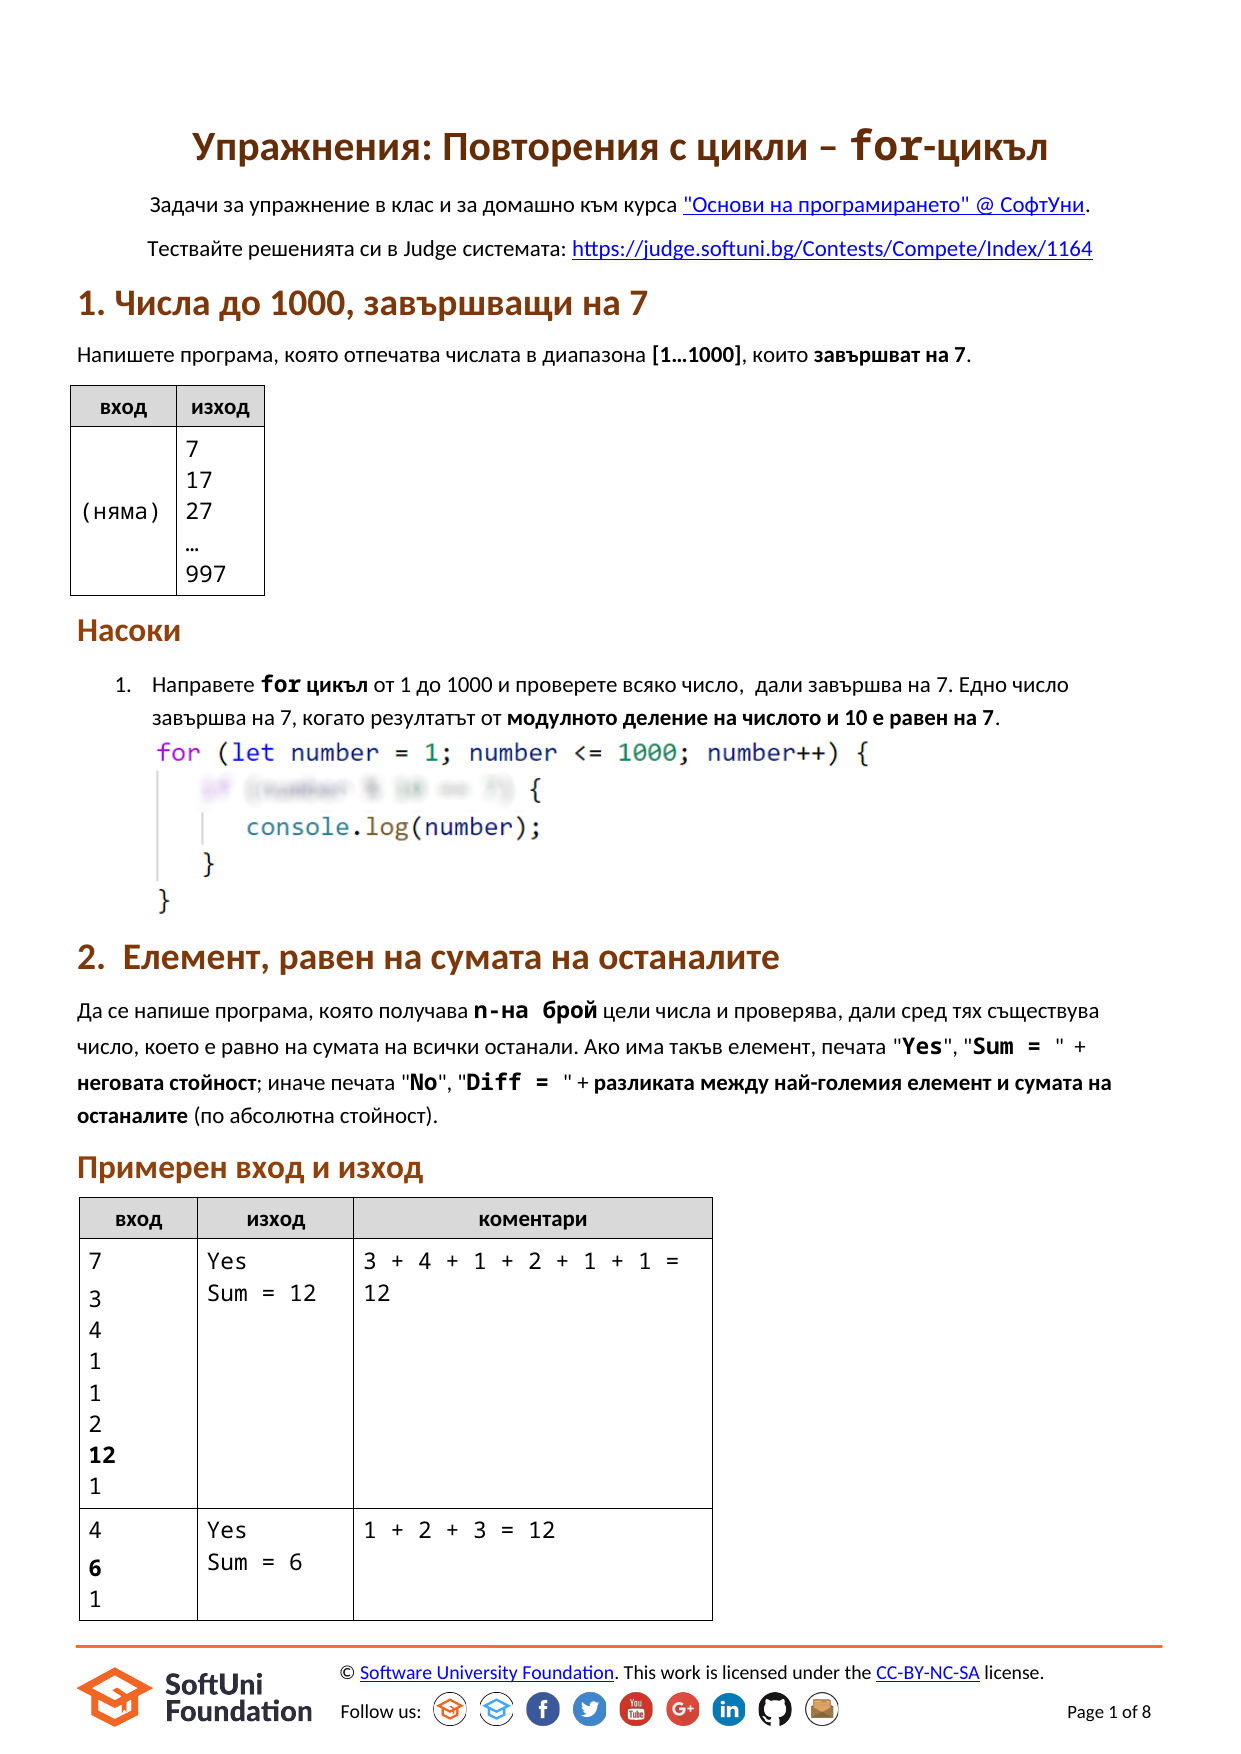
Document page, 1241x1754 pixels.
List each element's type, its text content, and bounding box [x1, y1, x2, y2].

picture [736, 1693, 746, 1703]
table_header вход [71, 386, 176, 426]
picture [76, 1667, 312, 1727]
text Тествайте решенията си в Judge системата: https://judge.softuni.bg/Contests/Compete/Index/1164 [77, 234, 1163, 262]
picture [480, 1692, 513, 1726]
table_header изход [177, 386, 264, 426]
table_cell Yes Sum = 12 [198, 1239, 353, 1507]
picture [727, 1707, 738, 1717]
picture [433, 1692, 467, 1726]
table_header изход [198, 1198, 353, 1238]
text Напишете програма, която отпечатва числата в диапазона [1…1000], които завършват на 7. [77, 340, 1163, 368]
table_cell 1 + 2 + 3 = 12 [354, 1509, 712, 1620]
table_cell (няма) [71, 427, 176, 595]
text Задачи за упражнение в клас и за домашно към курса "Основи на програмирането" @ СофтУни. [77, 190, 1163, 218]
table_cell 7 3 4 1 1 2 12 1 [80, 1239, 197, 1507]
picture [712, 1716, 722, 1726]
picture [526, 1692, 560, 1726]
subtitle Примерен вход и изход [77, 1146, 1163, 1187]
picture [736, 1716, 746, 1726]
subtitle Елемент, равен на сумата на останалите [77, 933, 1163, 979]
subtitle Числа до 1000, завършващи на 7 [77, 279, 1163, 325]
picture [805, 1692, 839, 1726]
text Да се напише програма, която получава n-на брой цели числа и проверява, дали сред тях съществува число, което е равно на сумата на всички останали. Ако има такъв елемент, печата "Yes", "Sum = " + неговата стойност; иначе печата "No", "Diff = " + разликата между най-големия елемент и сумата на останалите (по абсолютна стойност). [77, 994, 1163, 1130]
list Направете for цикъл от 1 до 1000 и проверете всяко число, дали завършва на 7. Едно число завършва на 7, когато резултатът от модулното деление на числото и 10 е равен на 7. [114, 668, 1163, 731]
picture [619, 1692, 653, 1726]
table_header коментари [354, 1198, 712, 1238]
subtitle Насоки [77, 608, 1163, 649]
table_cell 4 6 1 2 3 [80, 1509, 197, 1620]
table_header вход [80, 1198, 197, 1238]
picture [666, 1692, 700, 1726]
table_cell 7 17 27 … 997 [177, 427, 264, 595]
picture [151, 735, 875, 917]
subtitle Упражнения: Повторения с цикли – for-цикъл [77, 116, 1163, 173]
table_cell 3 + 4 + 1 + 2 + 1 + 1 = 12 [354, 1239, 712, 1507]
table_cell Yes Sum = 6 [198, 1509, 353, 1620]
picture [712, 1693, 722, 1703]
picture [758, 1692, 792, 1726]
picture [573, 1692, 607, 1726]
